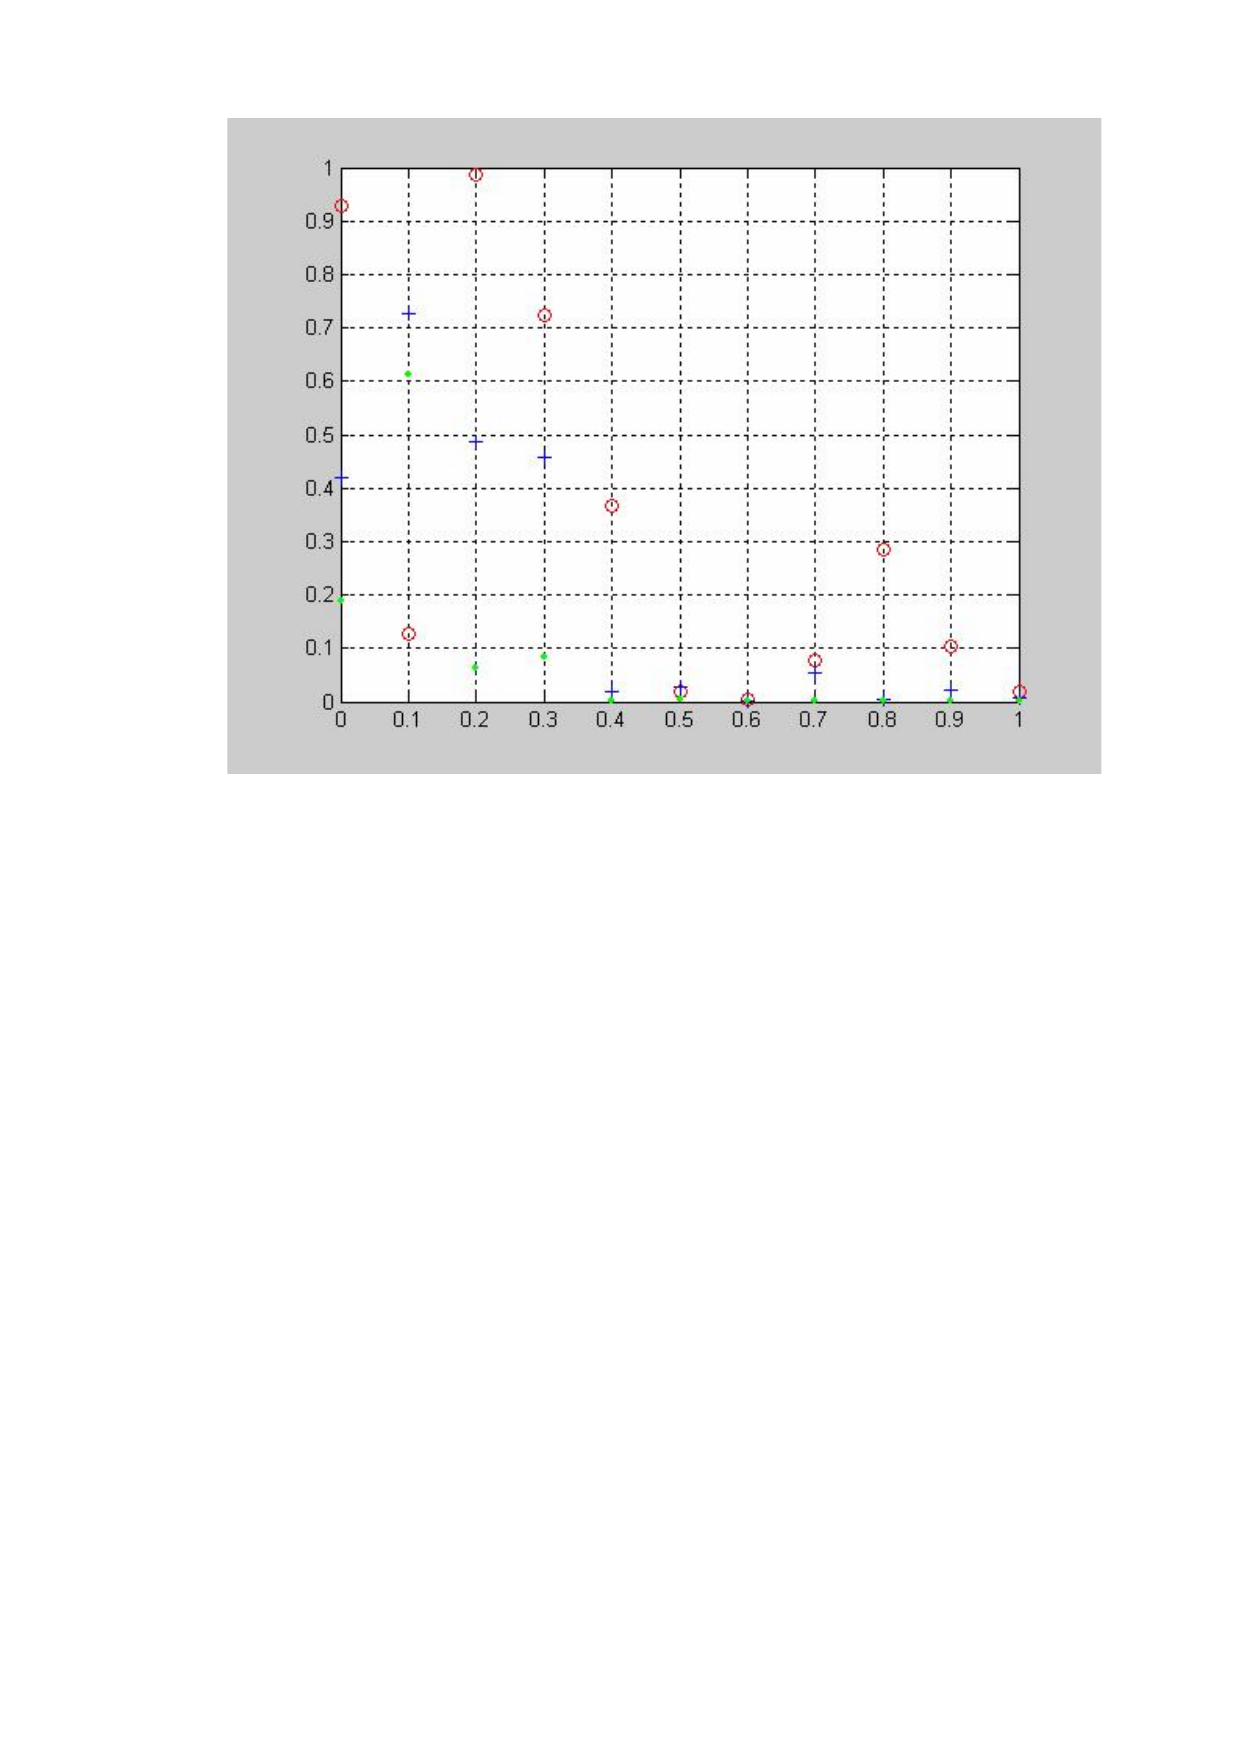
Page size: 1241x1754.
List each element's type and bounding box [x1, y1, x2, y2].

picture [227, 118, 1102, 774]
